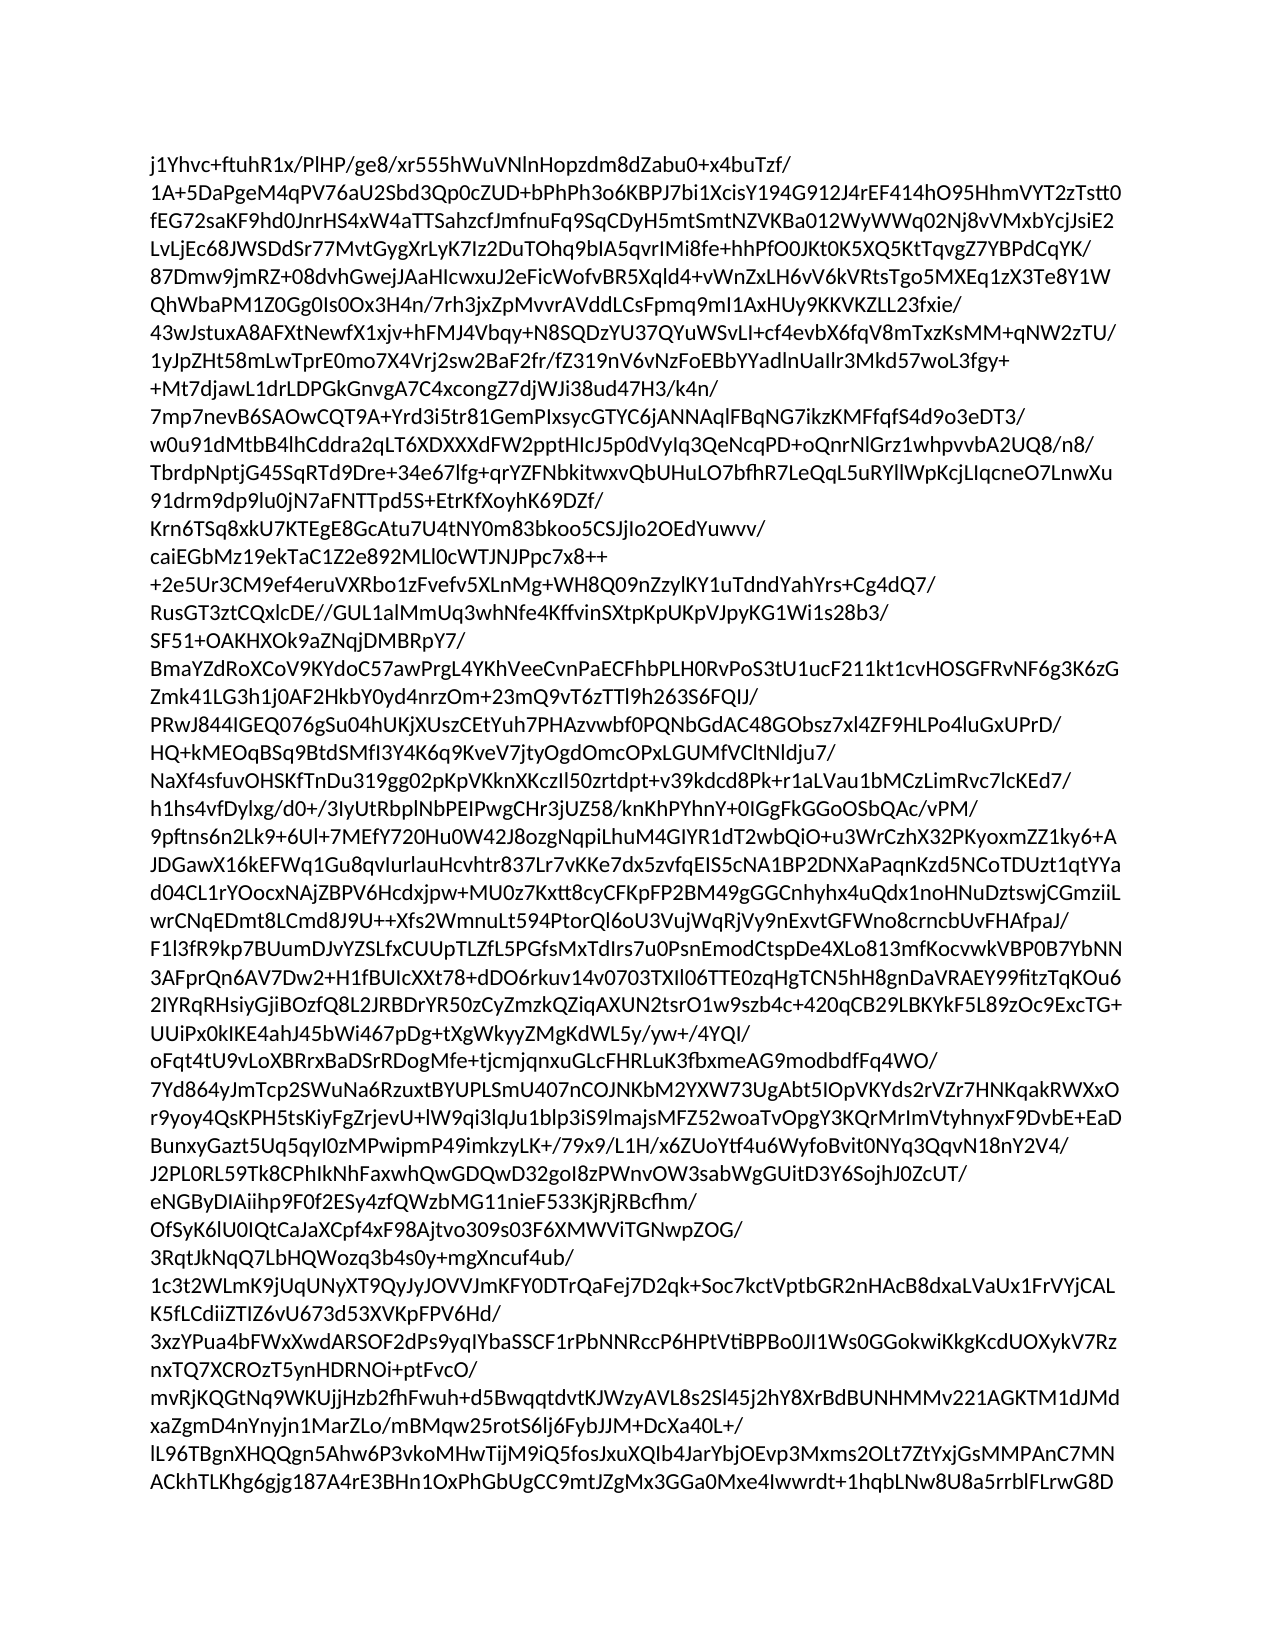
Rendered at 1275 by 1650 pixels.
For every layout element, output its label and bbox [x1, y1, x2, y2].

text [150, 150, 1125, 1495]
